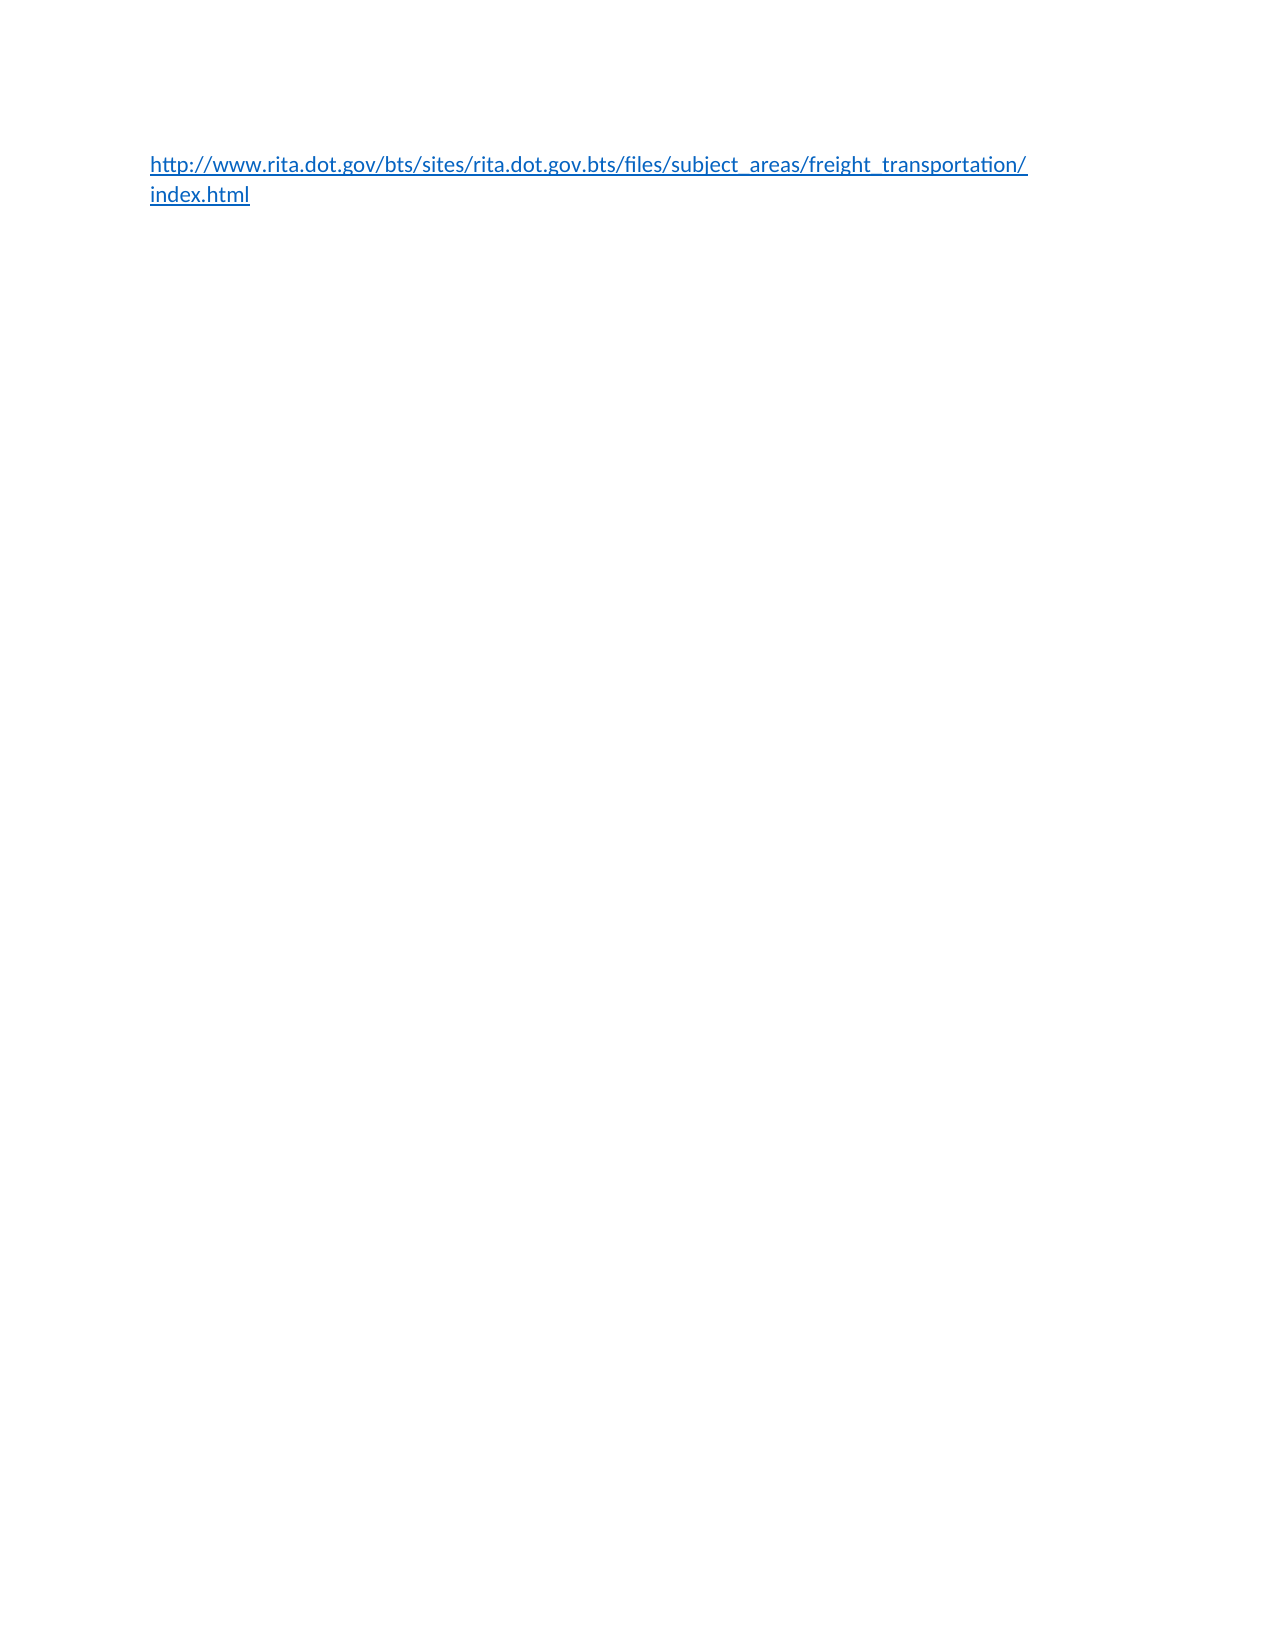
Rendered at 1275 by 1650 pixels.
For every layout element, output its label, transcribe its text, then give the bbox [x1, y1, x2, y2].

text http://www.rita.dot.gov/bts/sites/rita.dot.gov.bts/files/subject_areas/freight_transportation/index.html [150, 150, 1125, 208]
